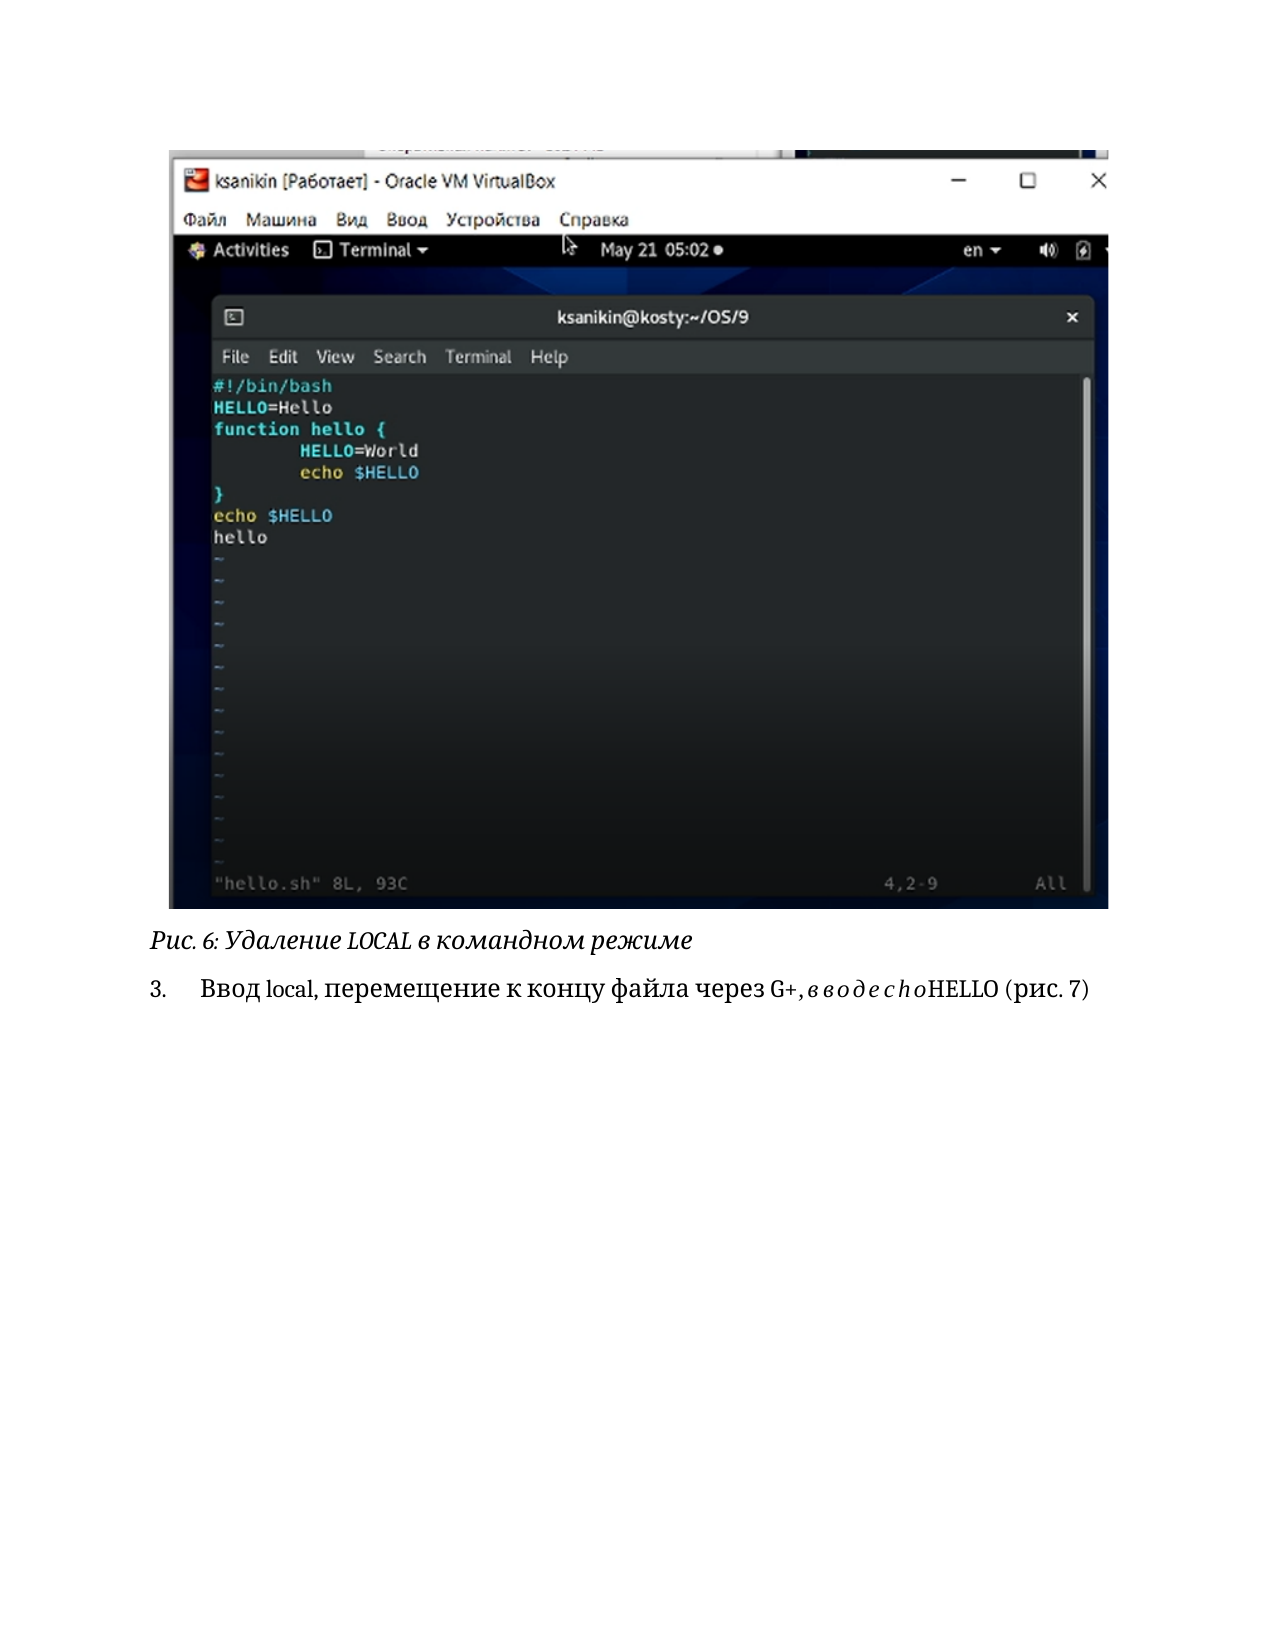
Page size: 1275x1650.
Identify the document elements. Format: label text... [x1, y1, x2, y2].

list Ввод local, перемещение к концу файла через G+HELLO (рис. 7) [150, 974, 1125, 1003]
text Рис. 6: Удаление LOCAL в командном режиме [150, 927, 1125, 956]
picture [168, 150, 1109, 909]
